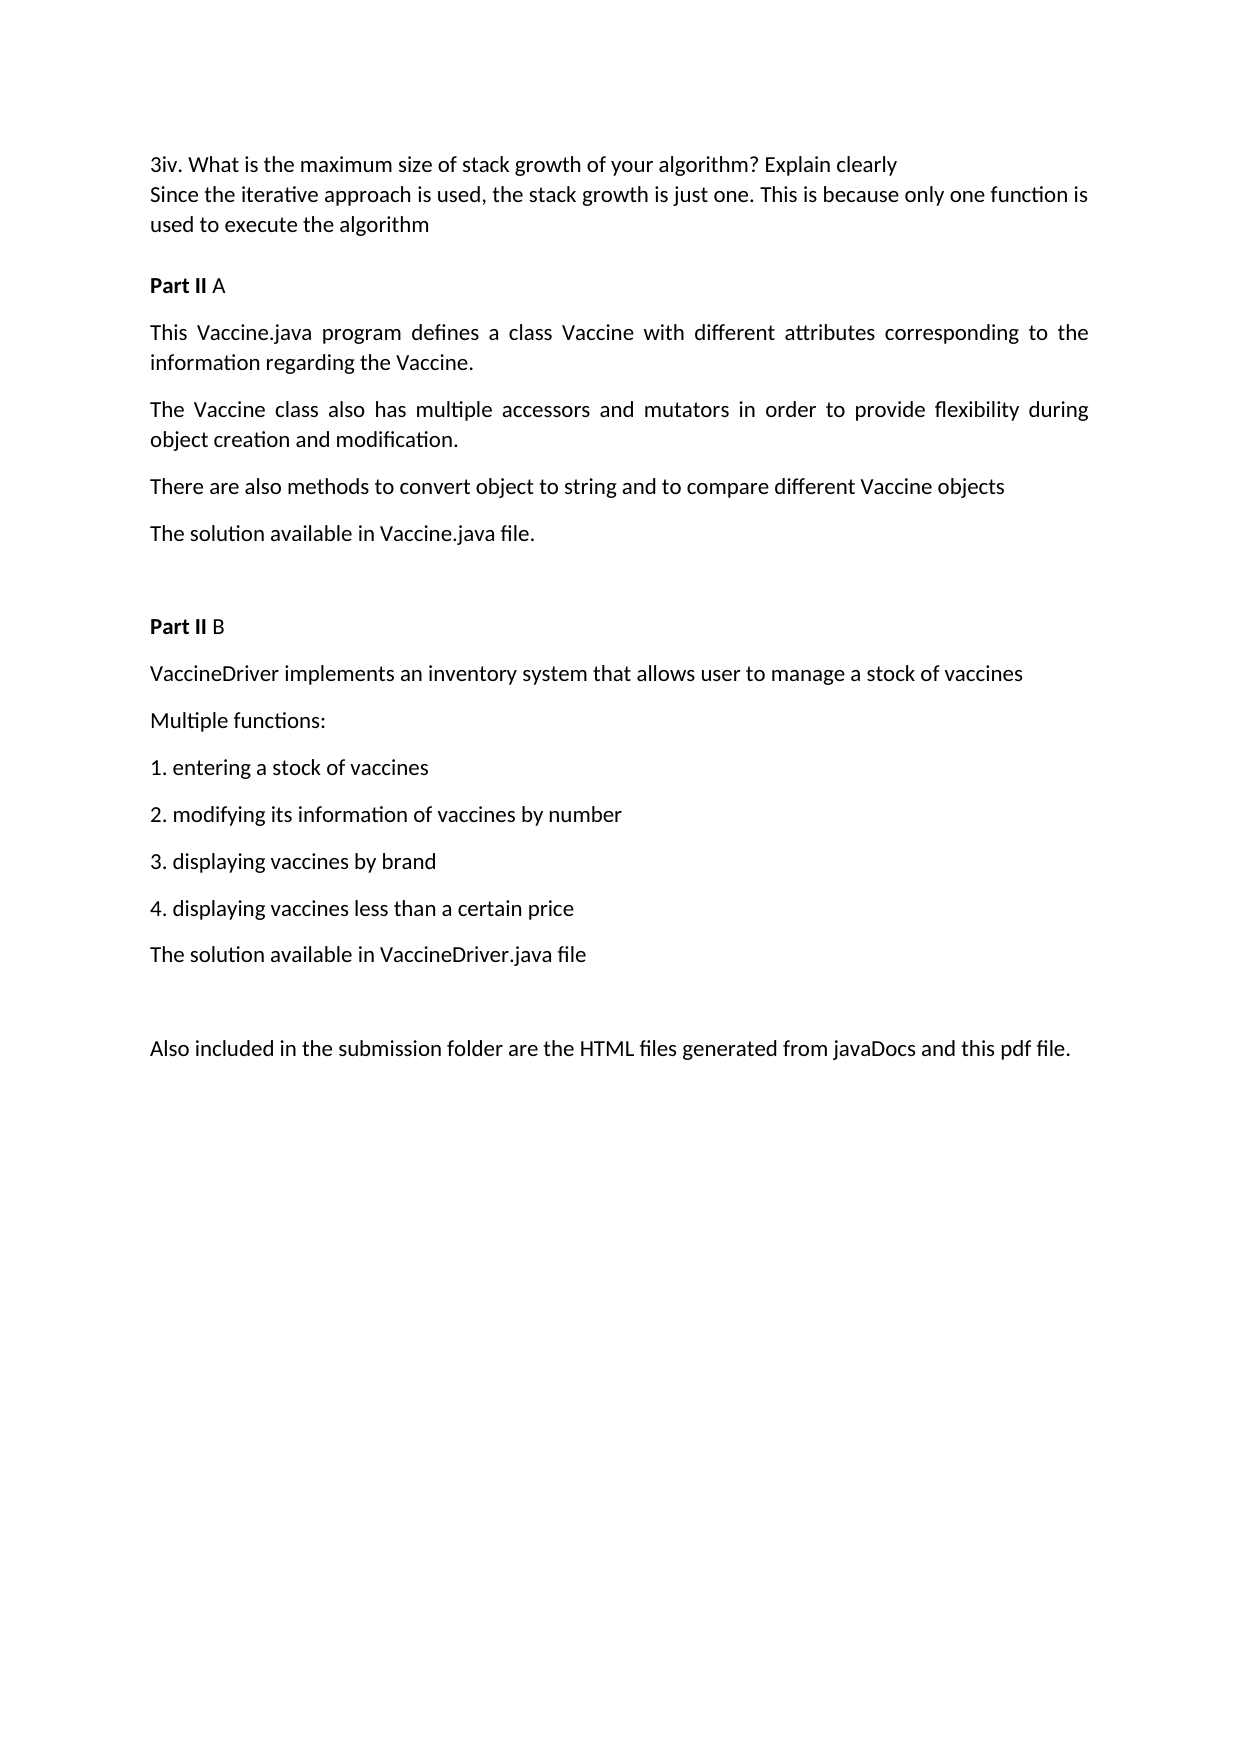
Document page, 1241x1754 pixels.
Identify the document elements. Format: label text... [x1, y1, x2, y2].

text VaccineDriver implements an inventory system that allows user to manage a stock of vaccines [150, 659, 1090, 687]
text There are also methods to convert object to string and to compare different Vaccine objects [150, 472, 1090, 500]
text Since the iterative approach is used, the stack growth is just one. This is because only one function is used to execute the algorithm [150, 180, 1090, 238]
text The solution available in Vaccine.java file. [150, 519, 1090, 547]
text Multiple functions: [150, 706, 1090, 734]
text 2. modifying its information of vaccines by number [150, 800, 1090, 828]
text Part II A [150, 271, 1090, 299]
text 1. entering a stock of vaccines [150, 753, 1090, 781]
text This Vaccine.java program defines a class Vaccine with different attributes corresponding to the information regarding the Vaccine. [150, 318, 1090, 376]
text The Vaccine class also has multiple accessors and mutators in order to provide flexibility during object creation and modification. [150, 395, 1090, 453]
text The solution available in VaccineDriver.java file [150, 941, 1090, 969]
text 4. displaying vaccines less than a certain price [150, 894, 1090, 922]
text 3iv. What is the maximum size of stack growth of your algorithm? Explain clearly [150, 150, 1090, 178]
text Part II B [150, 612, 1090, 641]
text Also included in the submission folder are the HTML files generated from javaDocs and this pdf file. [150, 1034, 1090, 1062]
text 3. displaying vaccines by brand [150, 847, 1090, 875]
